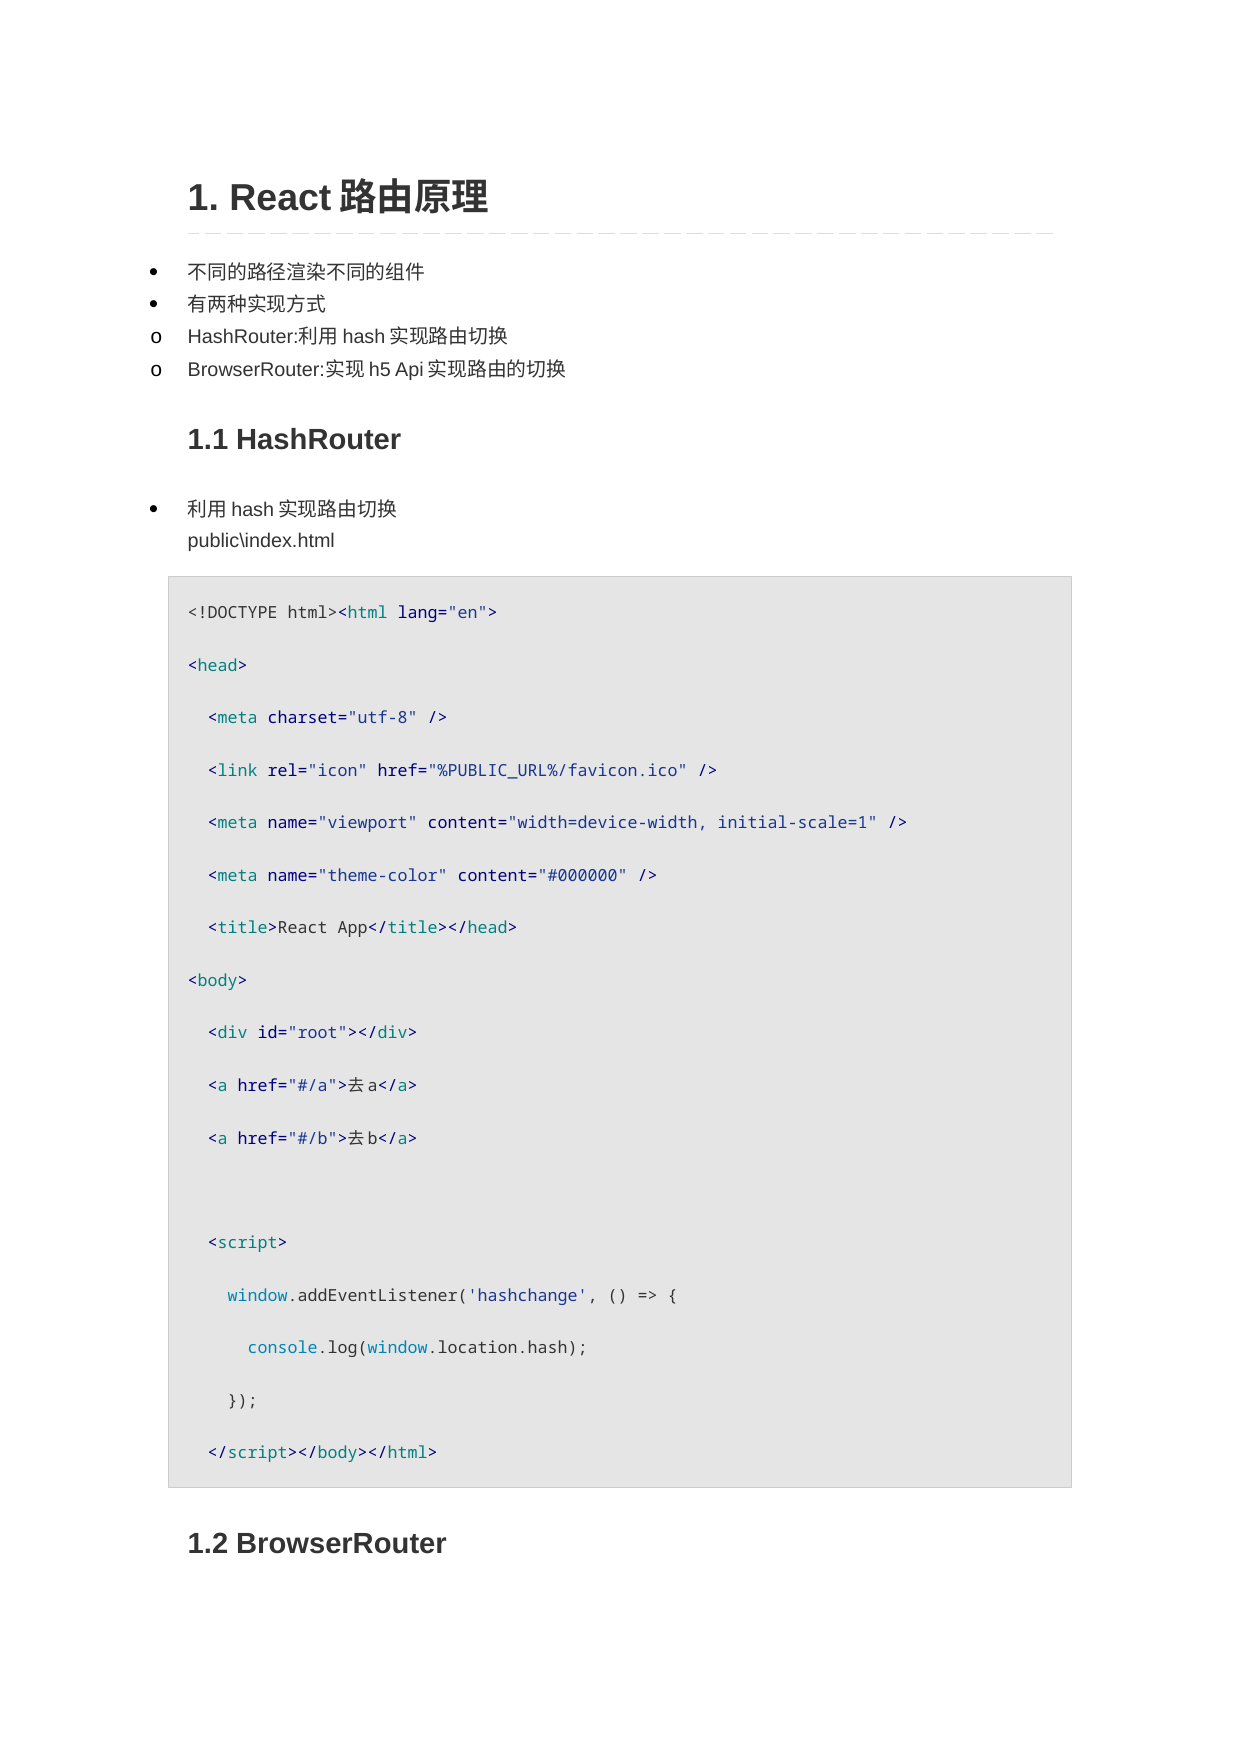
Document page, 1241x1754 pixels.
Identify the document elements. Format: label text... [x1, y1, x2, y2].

text <a href="#/a">去a</a> [169, 1049, 1071, 1101]
list HashRouter:利用hash实现路由切换 [150, 319, 1053, 352]
list 有两种实现方式 [150, 287, 1053, 319]
subtitle 1.2 BrowserRouter [187, 1510, 1053, 1575]
text <a href="#/b">去b</a> [169, 1101, 1071, 1153]
text <body> [169, 944, 1071, 996]
text <meta name="viewport" content="width=device-width, initial-scale=1" /> [169, 786, 1071, 838]
list BrowserRouter:实现h5 Api实现路由的切换 [150, 352, 1053, 384]
text </script></body></html> [169, 1416, 1071, 1487]
text }); [169, 1364, 1071, 1416]
text <!DOCTYPE html><html lang="en"> [169, 577, 1071, 628]
text <meta charset="utf-8" /> [169, 681, 1071, 733]
list 不同的路径渲染不同的组件 [150, 254, 1053, 287]
text public\index.html [187, 524, 1053, 556]
text <head> [169, 629, 1071, 681]
list 利用hash实现路由切换 [150, 491, 1053, 524]
text <link rel="icon" href="%PUBLIC_URL%/favicon.ico" /> [169, 734, 1071, 786]
text console.log(window.location.hash); [169, 1311, 1071, 1363]
subtitle 1. React路由原理 [187, 162, 1053, 234]
text <title>React App</title></head> [169, 891, 1071, 943]
text <script> [169, 1206, 1071, 1258]
text <meta name="theme-color" content="#000000" /> [169, 839, 1071, 891]
text window.addEventListener('hashchange', () => { [169, 1259, 1071, 1311]
subtitle 1.1 HashRouter [187, 406, 1053, 471]
text <div id="root"></div> [169, 996, 1071, 1048]
